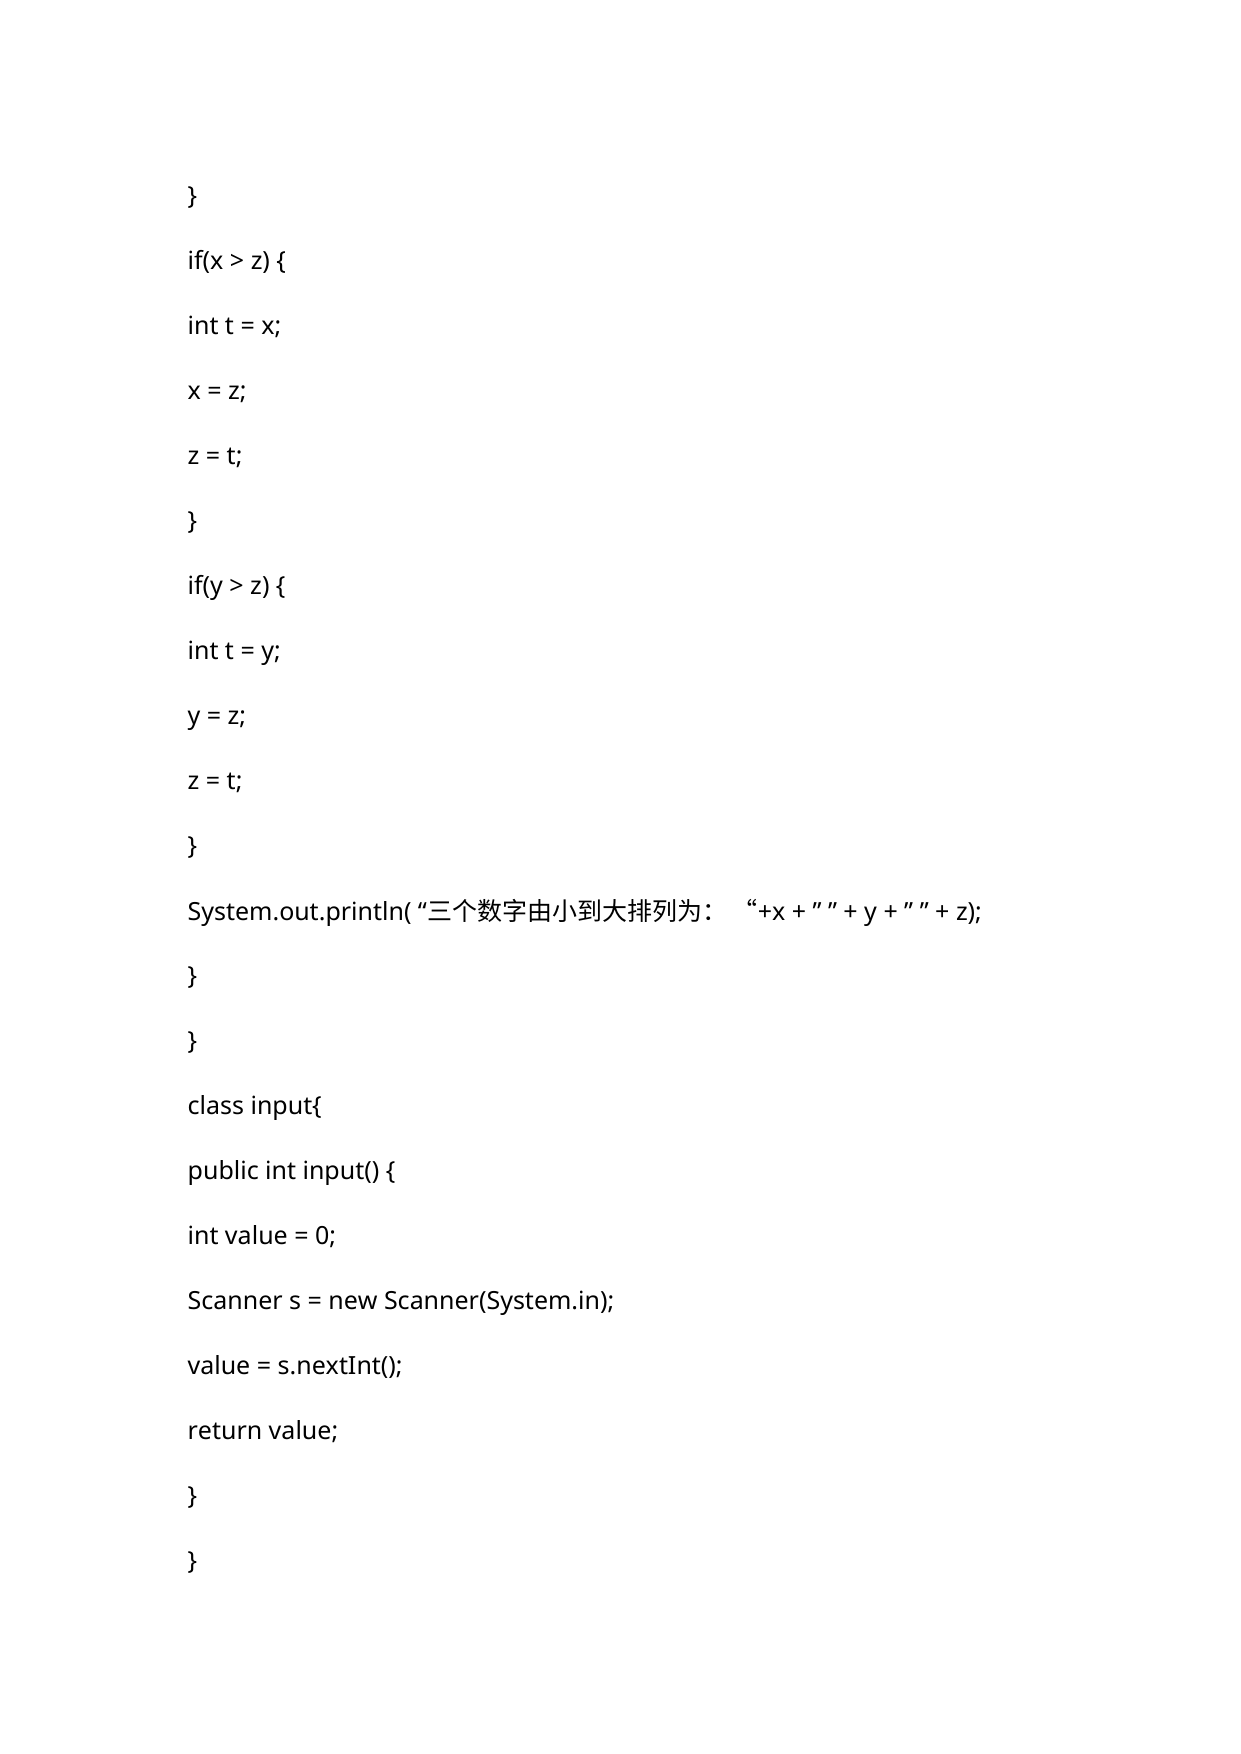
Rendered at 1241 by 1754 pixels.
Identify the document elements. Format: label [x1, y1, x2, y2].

text [187, 162, 1053, 1592]
